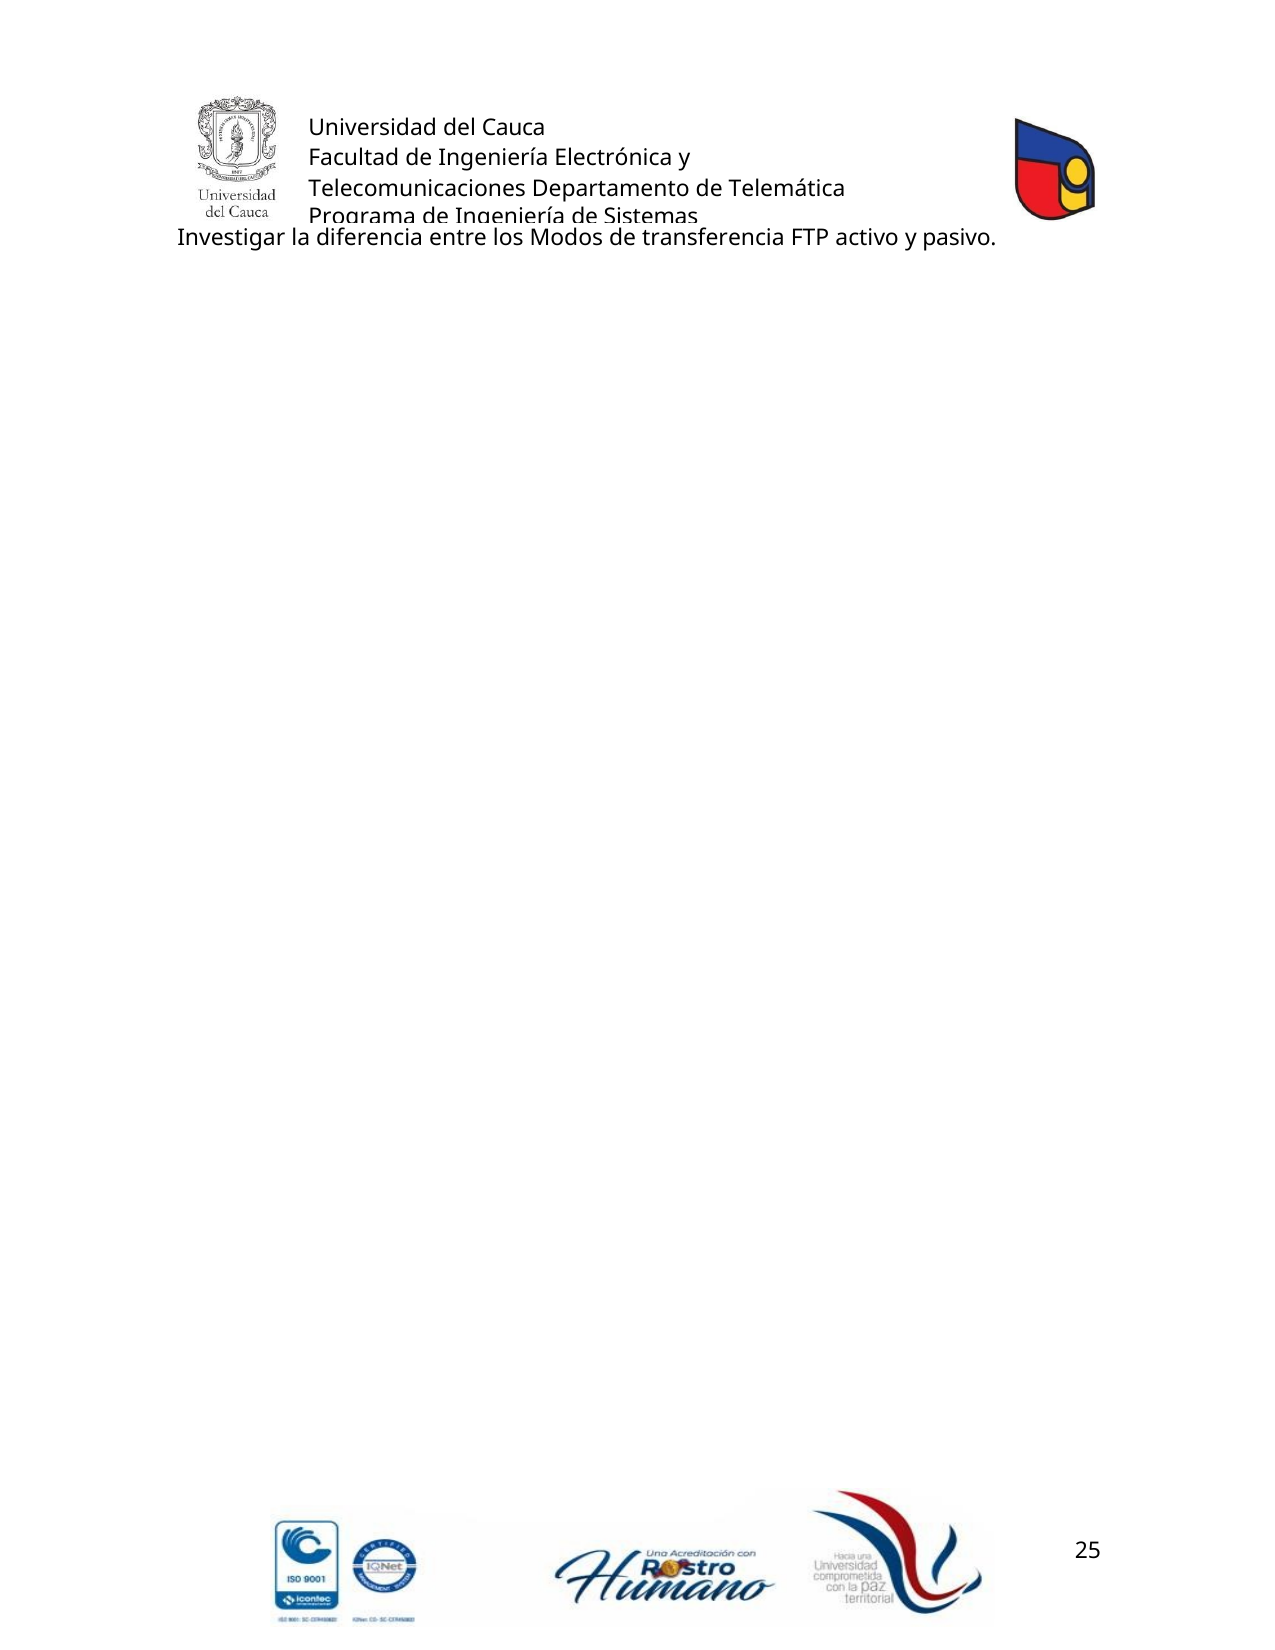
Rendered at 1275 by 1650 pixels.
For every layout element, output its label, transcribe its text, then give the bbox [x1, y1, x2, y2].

picture [1012, 116, 1098, 221]
picture [270, 1488, 996, 1627]
text Investigar la diferencia entre los Modos de transferencia FTP activo y pasivo. [177, 221, 1110, 252]
picture [194, 94, 279, 221]
